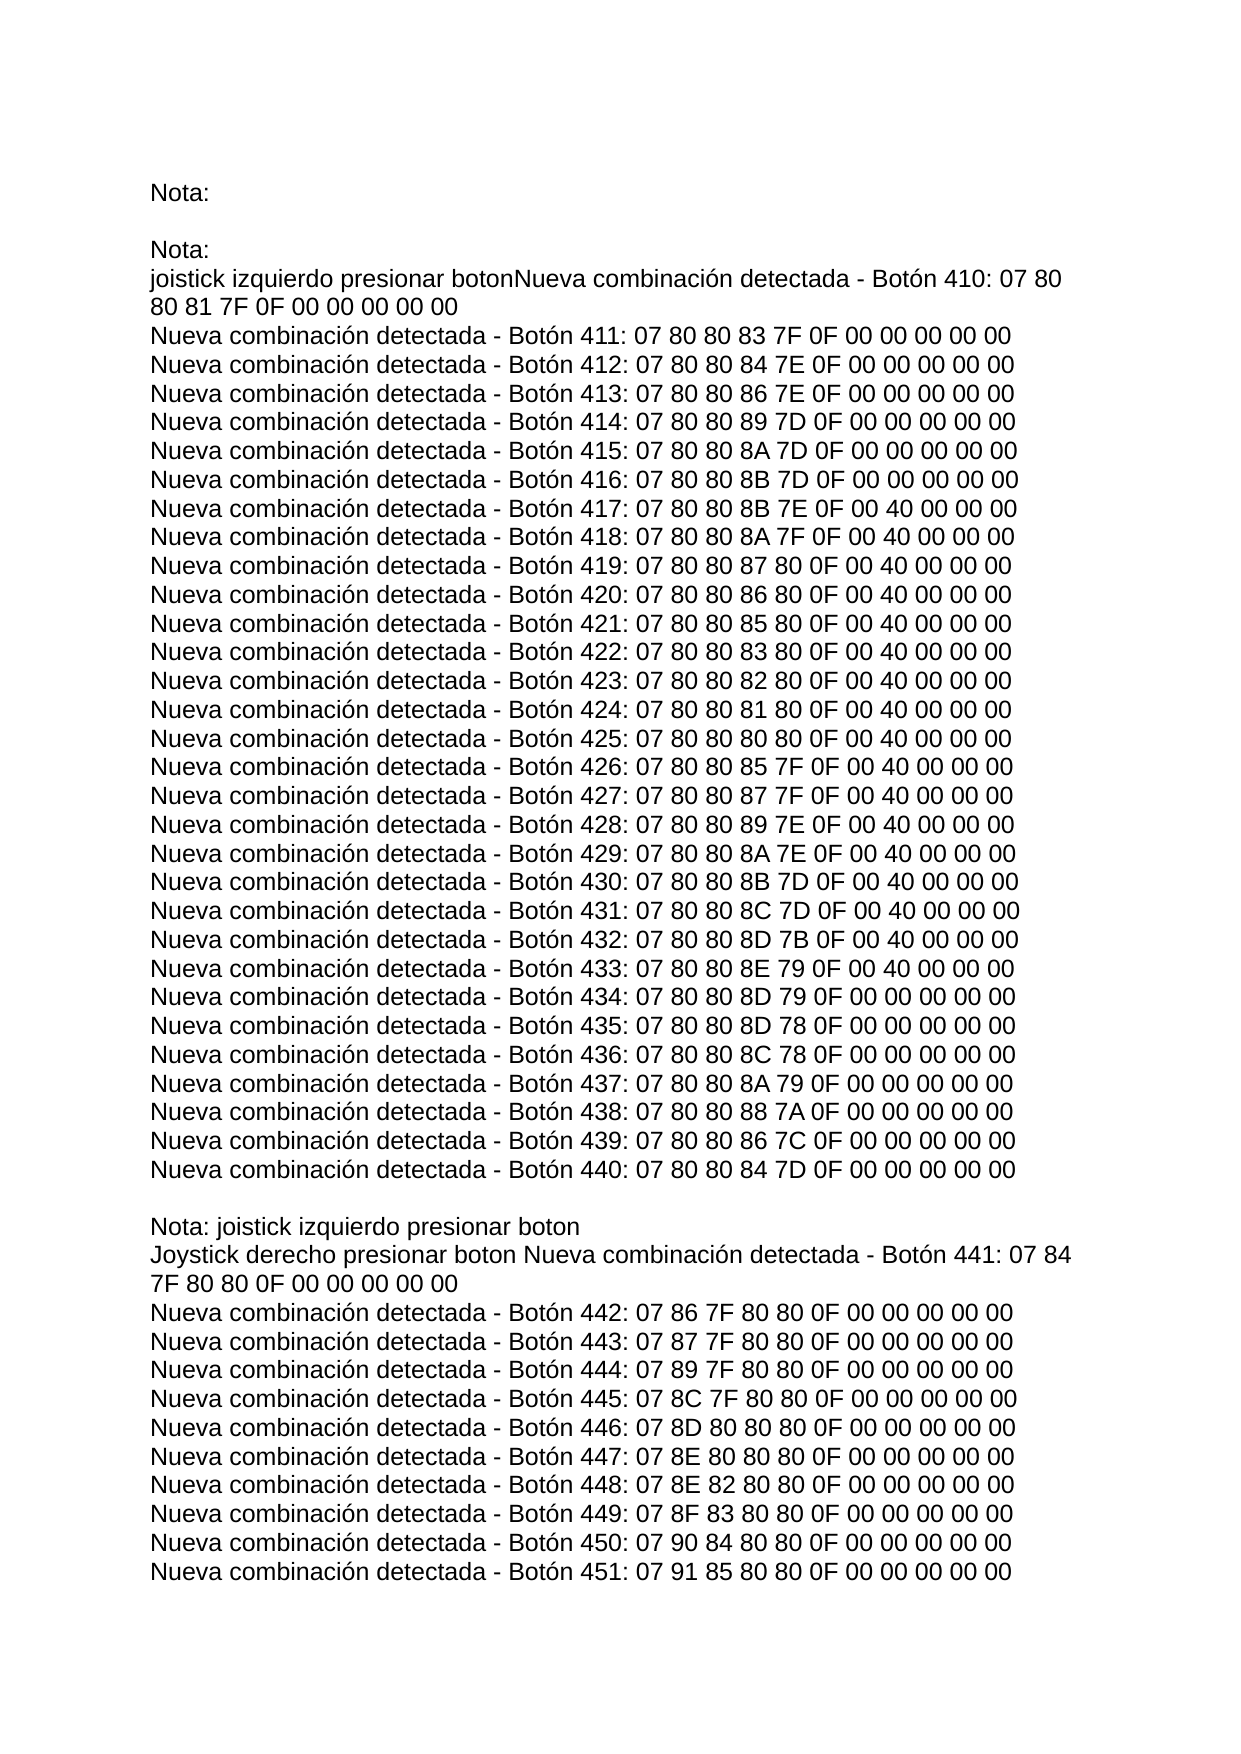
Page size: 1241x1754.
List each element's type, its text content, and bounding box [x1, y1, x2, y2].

text Nueva combinación detectada - Botón 440: 07 80 80 84 7D 0F 00 00 00 00 00 [150, 1156, 1090, 1185]
text Nueva combinación detectada - Botón 415: 07 80 80 8A 7D 0F 00 00 00 00 00 [150, 437, 1090, 466]
text Nueva combinación detectada - Botón 424: 07 80 80 81 80 0F 00 40 00 00 00 [150, 696, 1090, 725]
text Nueva combinación detectada - Botón 447: 07 8E 80 80 80 0F 00 00 00 00 00 [150, 1444, 1090, 1472]
text Nueva combinación detectada - Botón 435: 07 80 80 8D 78 0F 00 00 00 00 00 [150, 1012, 1090, 1041]
text Nueva combinación detectada - Botón 426: 07 80 80 85 7F 0F 00 40 00 00 00 [150, 754, 1090, 782]
text Nota: [150, 236, 1090, 265]
text Nueva combinación detectada - Botón 438: 07 80 80 88 7A 0F 00 00 00 00 00 [150, 1099, 1090, 1127]
text Nueva combinación detectada - Botón 414: 07 80 80 89 7D 0F 00 00 00 00 00 [150, 409, 1090, 437]
text Nueva combinación detectada - Botón 416: 07 80 80 8B 7D 0F 00 00 00 00 00 [150, 466, 1090, 495]
text Nueva combinación detectada - Botón 444: 07 89 7F 80 80 0F 00 00 00 00 00 [150, 1357, 1090, 1386]
text Nueva combinación detectada - Botón 425: 07 80 80 80 80 0F 00 40 00 00 00 [150, 725, 1090, 754]
text Nueva combinación detectada - Botón 418: 07 80 80 8A 7F 0F 00 40 00 00 00 [150, 524, 1090, 552]
text joistick izquierdo presionar botonNueva combinación detectada - Botón 410: 07 80 80 81 7F 0F 00 00 00 00 00 [150, 265, 1090, 322]
text Nota: [150, 179, 1090, 207]
text Nueva combinación detectada - Botón 432: 07 80 80 8D 7B 0F 00 40 00 00 00 [150, 926, 1090, 955]
text Nueva combinación detectada - Botón 434: 07 80 80 8D 79 0F 00 00 00 00 00 [150, 984, 1090, 1012]
text Nueva combinación detectada - Botón 450: 07 90 84 80 80 0F 00 00 00 00 00 [150, 1530, 1090, 1559]
text Nueva combinación detectada - Botón 442: 07 86 7F 80 80 0F 00 00 00 00 00 [150, 1300, 1090, 1329]
text Nueva combinación detectada - Botón 412: 07 80 80 84 7E 0F 00 00 00 00 00 [150, 351, 1090, 380]
text Nueva combinación detectada - Botón 446: 07 8D 80 80 80 0F 00 00 00 00 00 [150, 1415, 1090, 1444]
text Nueva combinación detectada - Botón 439: 07 80 80 86 7C 0F 00 00 00 00 00 [150, 1127, 1090, 1156]
text Nueva combinación detectada - Botón 431: 07 80 80 8C 7D 0F 00 40 00 00 00 [150, 897, 1090, 926]
text Nueva combinación detectada - Botón 448: 07 8E 82 80 80 0F 00 00 00 00 00 [150, 1472, 1090, 1501]
text Nueva combinación detectada - Botón 428: 07 80 80 89 7E 0F 00 40 00 00 00 [150, 811, 1090, 840]
text Nueva combinación detectada - Botón 411: 07 80 80 83 7F 0F 00 00 00 00 00 [150, 322, 1090, 351]
text Nueva combinación detectada - Botón 429: 07 80 80 8A 7E 0F 00 40 00 00 00 [150, 840, 1090, 869]
text Nueva combinación detectada - Botón 451: 07 91 85 80 80 0F 00 00 00 00 00 [150, 1559, 1090, 1587]
text Nota: joistick izquierdo presionar boton [150, 1214, 1090, 1242]
text Nueva combinación detectada - Botón 427: 07 80 80 87 7F 0F 00 40 00 00 00 [150, 782, 1090, 811]
text Nueva combinación detectada - Botón 419: 07 80 80 87 80 0F 00 40 00 00 00 [150, 552, 1090, 581]
text Nueva combinación detectada - Botón 413: 07 80 80 86 7E 0F 00 00 00 00 00 [150, 380, 1090, 409]
text Nueva combinación detectada - Botón 417: 07 80 80 8B 7E 0F 00 40 00 00 00 [150, 495, 1090, 524]
text Nueva combinación detectada - Botón 430: 07 80 80 8B 7D 0F 00 40 00 00 00 [150, 869, 1090, 897]
text Joystick derecho presionar boton Nueva combinación detectada - Botón 441: 07 84 7F 80 80 0F 00 00 00 00 00 [150, 1242, 1090, 1300]
text Nueva combinación detectada - Botón 421: 07 80 80 85 80 0F 00 40 00 00 00 [150, 610, 1090, 639]
text Nueva combinación detectada - Botón 449: 07 8F 83 80 80 0F 00 00 00 00 00 [150, 1501, 1090, 1530]
text Nueva combinación detectada - Botón 443: 07 87 7F 80 80 0F 00 00 00 00 00 [150, 1329, 1090, 1357]
text Nueva combinación detectada - Botón 437: 07 80 80 8A 79 0F 00 00 00 00 00 [150, 1070, 1090, 1099]
text Nueva combinación detectada - Botón 422: 07 80 80 83 80 0F 00 40 00 00 00 [150, 639, 1090, 667]
text Nueva combinación detectada - Botón 445: 07 8C 7F 80 80 0F 00 00 00 00 00 [150, 1386, 1090, 1415]
text Nueva combinación detectada - Botón 420: 07 80 80 86 80 0F 00 40 00 00 00 [150, 581, 1090, 610]
text Nueva combinación detectada - Botón 433: 07 80 80 8E 79 0F 00 40 00 00 00 [150, 955, 1090, 984]
text Nueva combinación detectada - Botón 423: 07 80 80 82 80 0F 00 40 00 00 00 [150, 667, 1090, 696]
text Nueva combinación detectada - Botón 436: 07 80 80 8C 78 0F 00 00 00 00 00 [150, 1041, 1090, 1070]
